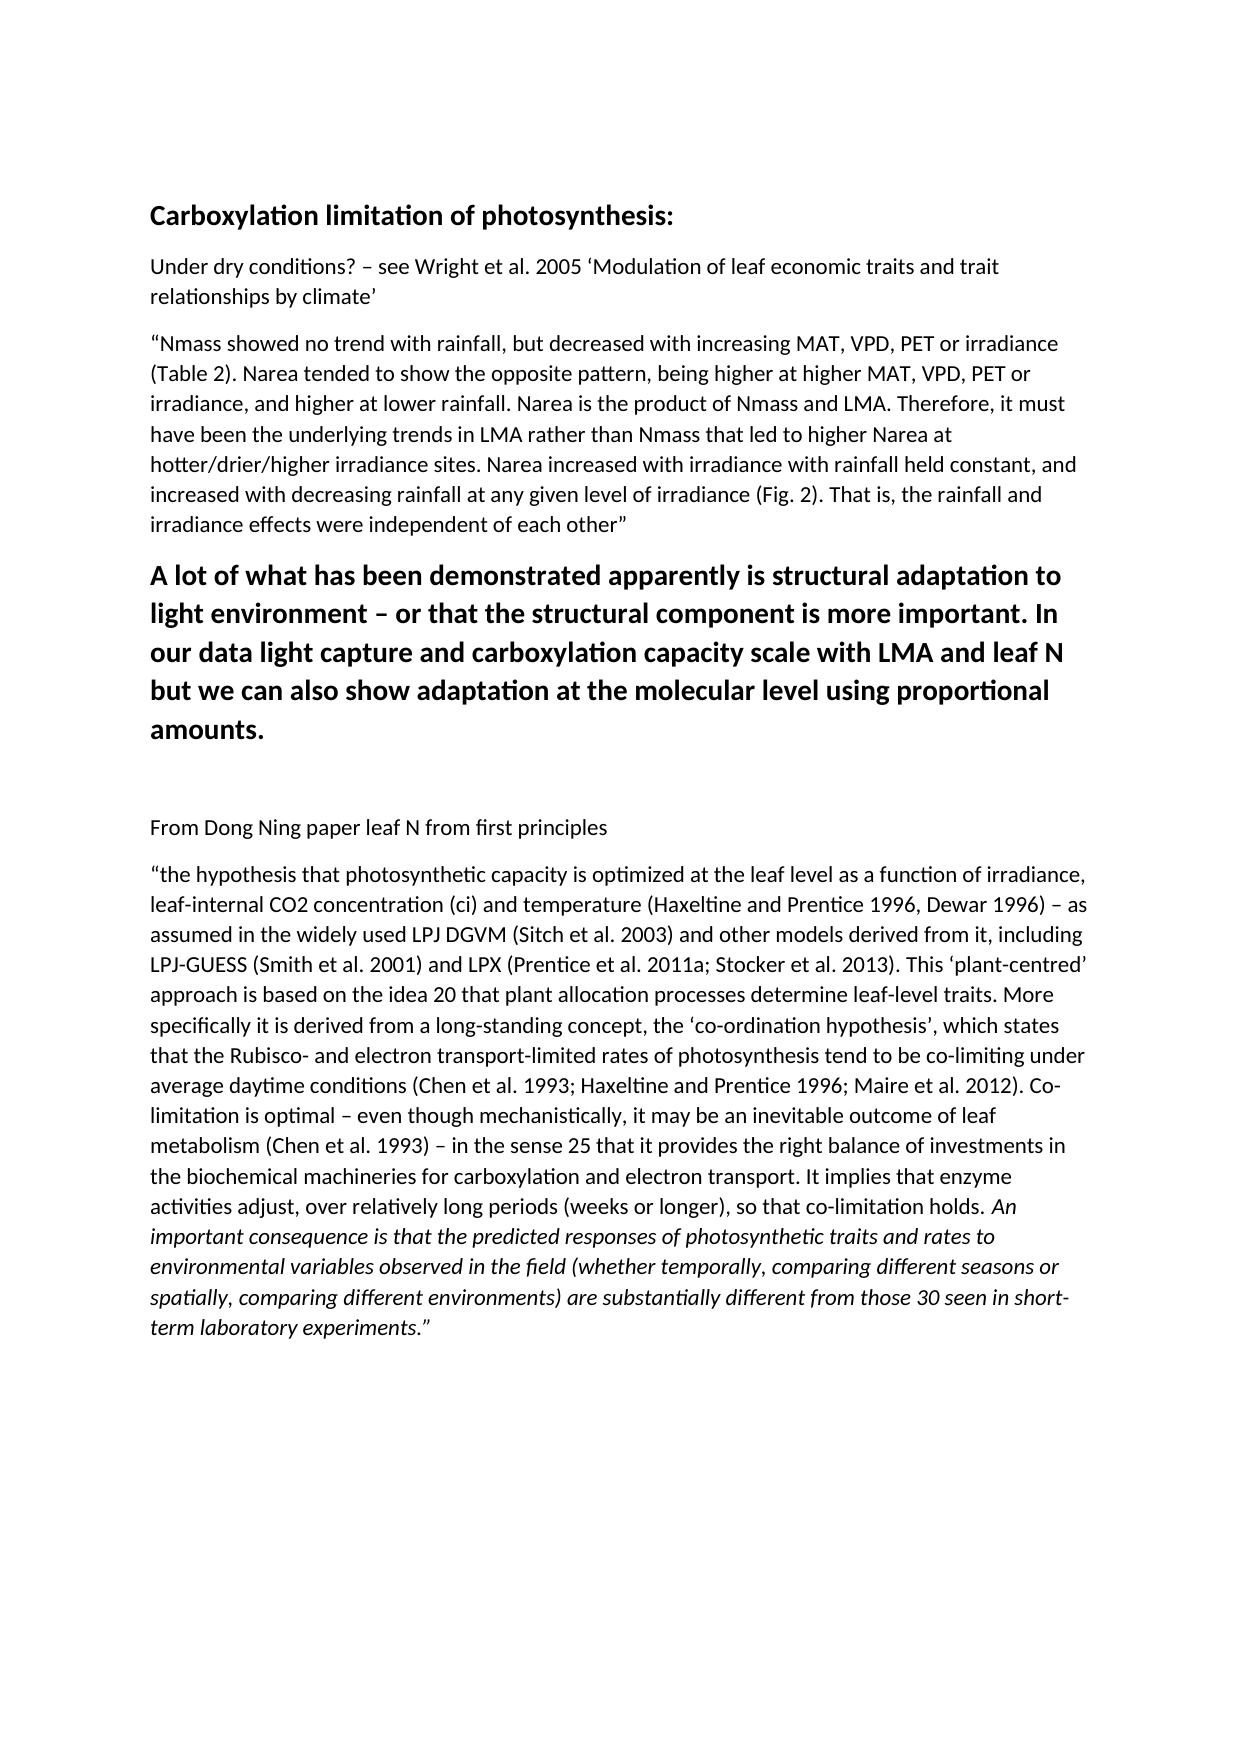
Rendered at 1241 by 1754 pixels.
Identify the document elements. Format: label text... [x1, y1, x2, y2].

text “Nmass showed no trend with rainfall, but decreased with increasing MAT, VPD, PET or irradiance (Table 2). Narea tended to show the opposite pattern, being higher at higher MAT, VPD, PET or irradiance, and higher at lower rainfall. Narea is the product of Nmass and LMA. Therefore, it must have been the underlying trends in LMA rather than Nmass that led to higher Narea at hotter/drier/higher irradiance sites. Narea increased with irradiance with rainfall held constant, and increased with decreasing rainfall at any given level of irradiance (Fig. 2). That is, the rainfall and irradiance effects were independent of each other” [150, 329, 1090, 538]
text A lot of what has been demonstrated apparently is structural adaptation to light environment – or that the structural component is more important. In our data light capture and carboxylation capacity scale with LMA and leaf N but we can also show adaptation at the molecular level using proportional amounts. [150, 557, 1090, 747]
text From Dong Ning paper leaf N from first principles [150, 813, 1090, 841]
text Under dry conditions? – see Wright et al. 2005 ‘Modulation of leaf economic traits and trait relationships by climate’ [150, 252, 1090, 310]
text “the hypothesis that photosynthetic capacity is optimized at the leaf level as a function of irradiance, leaf-internal CO2 concentration (ci) and temperature (Haxeltine and Prentice 1996, Dewar 1996) – as assumed in the widely used LPJ DGVM (Sitch et al. 2003) and other models derived from it, including LPJ-GUESS (Smith et al. 2001) and LPX (Prentice et al. 2011a; Stocker et al. 2013). This ‘plant-centred’ approach is based on the idea 20 that plant allocation processes determine leaf-level traits. More specifically it is derived from a long-standing concept, the ‘co-ordination hypothesis’, which states that the Rubisco- and electron transport-limited rates of photosynthesis tend to be co-limiting under average daytime conditions (Chen et al. 1993; Haxeltine and Prentice 1996; Maire et al. 2012). Co-limitation is optimal – even though mechanistically, it may be an inevitable outcome of leaf metabolism (Chen et al. 1993) – in the sense 25 that it provides the right balance of investments in the biochemical machineries for carboxylation and electron transport. It implies that enzyme activities adjust, over relatively long periods (weeks or longer), so that co-limitation holds. An important consequence is that the predicted responses of photosynthetic traits and rates to environmental variables observed in the field (whether temporally, comparing different seasons or spatially, comparing different environments) are substantially different from those 30 seen in short-term laboratory experiments.” [150, 860, 1090, 1341]
text Carboxylation limitation of photosynthesis: [150, 197, 1090, 232]
